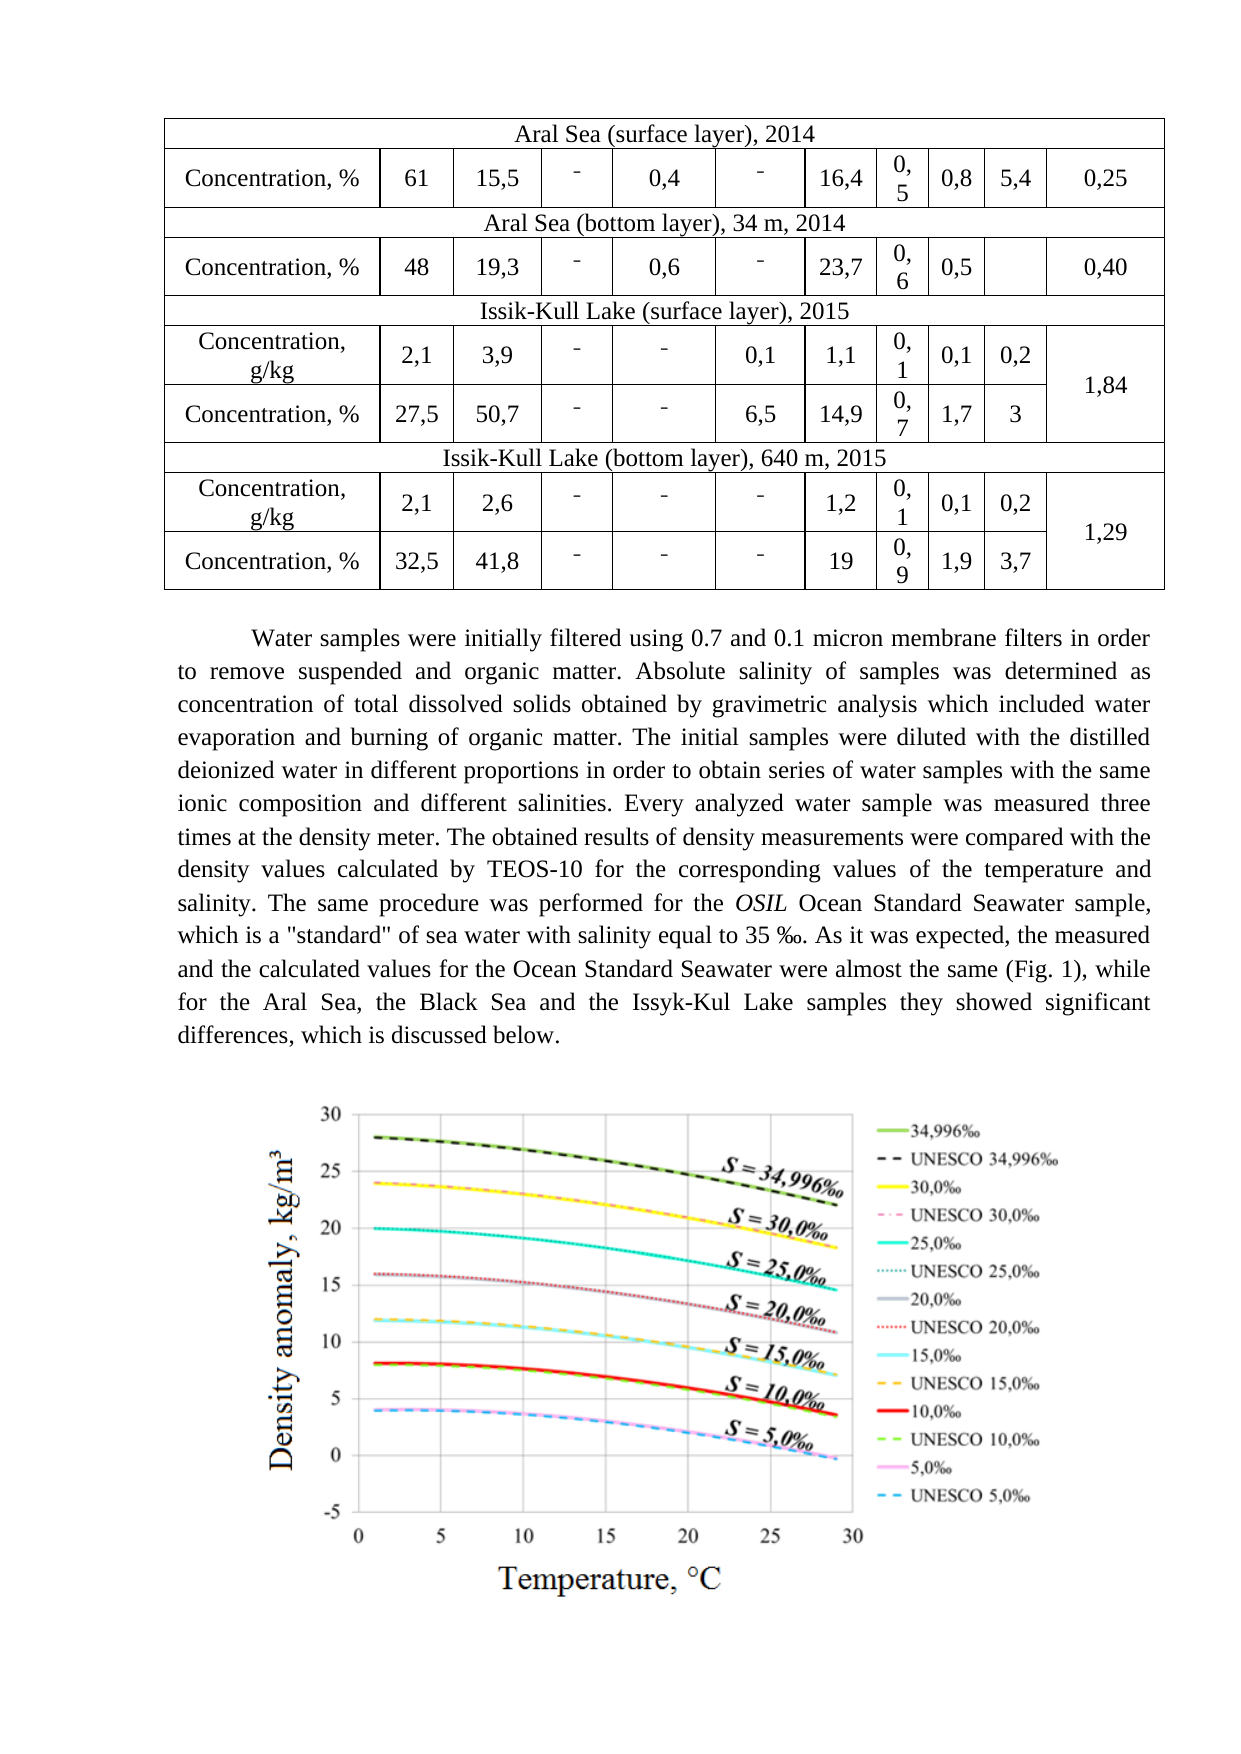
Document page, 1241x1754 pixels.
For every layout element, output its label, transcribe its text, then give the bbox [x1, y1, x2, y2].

table_cell ⁻ [542, 326, 612, 384]
table_cell 0,25 [1047, 149, 1164, 207]
table_cell ⁻ [542, 149, 612, 207]
table_cell 0,1 [929, 473, 984, 531]
table_cell ⁻ [716, 149, 804, 207]
table_cell ⁻ [716, 473, 804, 531]
table_cell 14,9 [806, 385, 876, 442]
table_cell 5,4 [985, 149, 1046, 207]
picture [251, 1085, 1078, 1613]
table_cell 0,5 [929, 238, 984, 295]
table_cell 0,1 [929, 326, 984, 384]
table_cell 16,4 [806, 149, 876, 207]
table_cell 2,6 [454, 473, 541, 531]
table_cell Concentration, % [165, 532, 379, 589]
table_cell 1,29 [1047, 473, 1164, 589]
table_cell ⁻ [716, 238, 804, 295]
table_cell Aral Sea (bottom layer), 34 m, 2014 [165, 208, 1164, 237]
table_cell 27,5 [381, 385, 453, 442]
table_cell 0,40 [1047, 238, 1164, 295]
table_cell 1,84 [1047, 326, 1164, 442]
table_cell 50,7 [454, 385, 541, 442]
table_cell Concentration, % [165, 149, 379, 207]
table_cell 1,7 [929, 385, 984, 442]
table_cell Concentration, % [165, 385, 379, 442]
table_cell Aral Sea (surface layer), 2014 [165, 119, 1164, 148]
table_cell 0,1 [716, 326, 804, 384]
table_cell ⁻ [613, 532, 715, 589]
table_cell ⁻ [542, 385, 612, 442]
table_cell 3 [985, 385, 1046, 442]
table_cell 0,7 [877, 385, 928, 442]
table_cell 0,2 [985, 326, 1046, 384]
table_cell 6,5 [716, 385, 804, 442]
table_cell 48 [381, 238, 453, 295]
table_cell Concentration, g/kg [165, 473, 379, 531]
table_cell 0,6 [877, 238, 928, 295]
table_cell ⁻ [542, 238, 612, 295]
table_cell 0,5 [877, 149, 928, 207]
table_cell ⁻ [613, 473, 715, 531]
table_cell [985, 238, 1046, 295]
table_cell 0,1 [877, 326, 928, 384]
table_cell 3,7 [985, 532, 1046, 589]
table_cell Concentration, % [165, 238, 379, 295]
text Water samples were initially filtered using 0.7 and 0.1 micron membrane filters in order to remove suspended and organic matter. Absolute salinity of samples was determined as concentration of total dissolved solids obtained by gravimetric analysis which included water evaporation and burning of organic matter. The initial samples were diluted with the distilled deionized water in different proportions in order to obtain series of water samples with the same ionic composition and different salinities. Every analyzed water sample was measured three times at the density meter. The obtained results of density measurements were compared with the density values calculated by TEOS-10 for the corresponding values ​​of the temperature and salinity. The same procedure was performed for the OSIL Ocean Standard Seawater sample, which is a "standard" of sea water with salinity equal to 35 ‰. As it was expected, the measured and the calculated values ​​for the Ocean Standard Seawater were almost the same (Fig. 1), while for the Aral Sea, the Black Sea and the Issyk-Kul Lake samples they showed significant differences, which is discussed below. [177, 623, 1152, 1048]
table_cell Issik-Kull Lake (surface layer), 2015 [165, 296, 1164, 325]
table_cell Concentration, g/kg [165, 326, 379, 384]
table_cell 1,9 [929, 532, 984, 589]
table_cell 2,1 [381, 326, 453, 384]
table_cell 32,5 [381, 532, 453, 589]
table_cell ⁻ [542, 532, 612, 589]
table_cell 0,4 [613, 149, 715, 207]
table_cell Issik-Kull Lake (bottom layer), 640 m, 2015 [165, 443, 1164, 472]
table_cell 19 [806, 532, 876, 589]
table_cell 0,1 [877, 473, 928, 531]
table_cell 41,8 [454, 532, 541, 589]
table_cell 0,8 [929, 149, 984, 207]
table_cell 23,7 [806, 238, 876, 295]
table_cell ⁻ [716, 532, 804, 589]
table_cell ⁻ [613, 326, 715, 384]
table_cell 1,1 [806, 326, 876, 384]
table_cell 3,9 [454, 326, 541, 384]
table_cell 19,3 [454, 238, 541, 295]
table_cell 15,5 [454, 149, 541, 207]
table_cell 1,2 [806, 473, 876, 531]
table_cell ⁻ [542, 473, 612, 531]
table_cell 2,1 [381, 473, 453, 531]
table_cell 61 [381, 149, 453, 207]
table_cell 0,2 [985, 473, 1046, 531]
table_cell ⁻ [613, 385, 715, 442]
table_cell 0,6 [613, 238, 715, 295]
table_cell 0,9 [877, 532, 928, 589]
